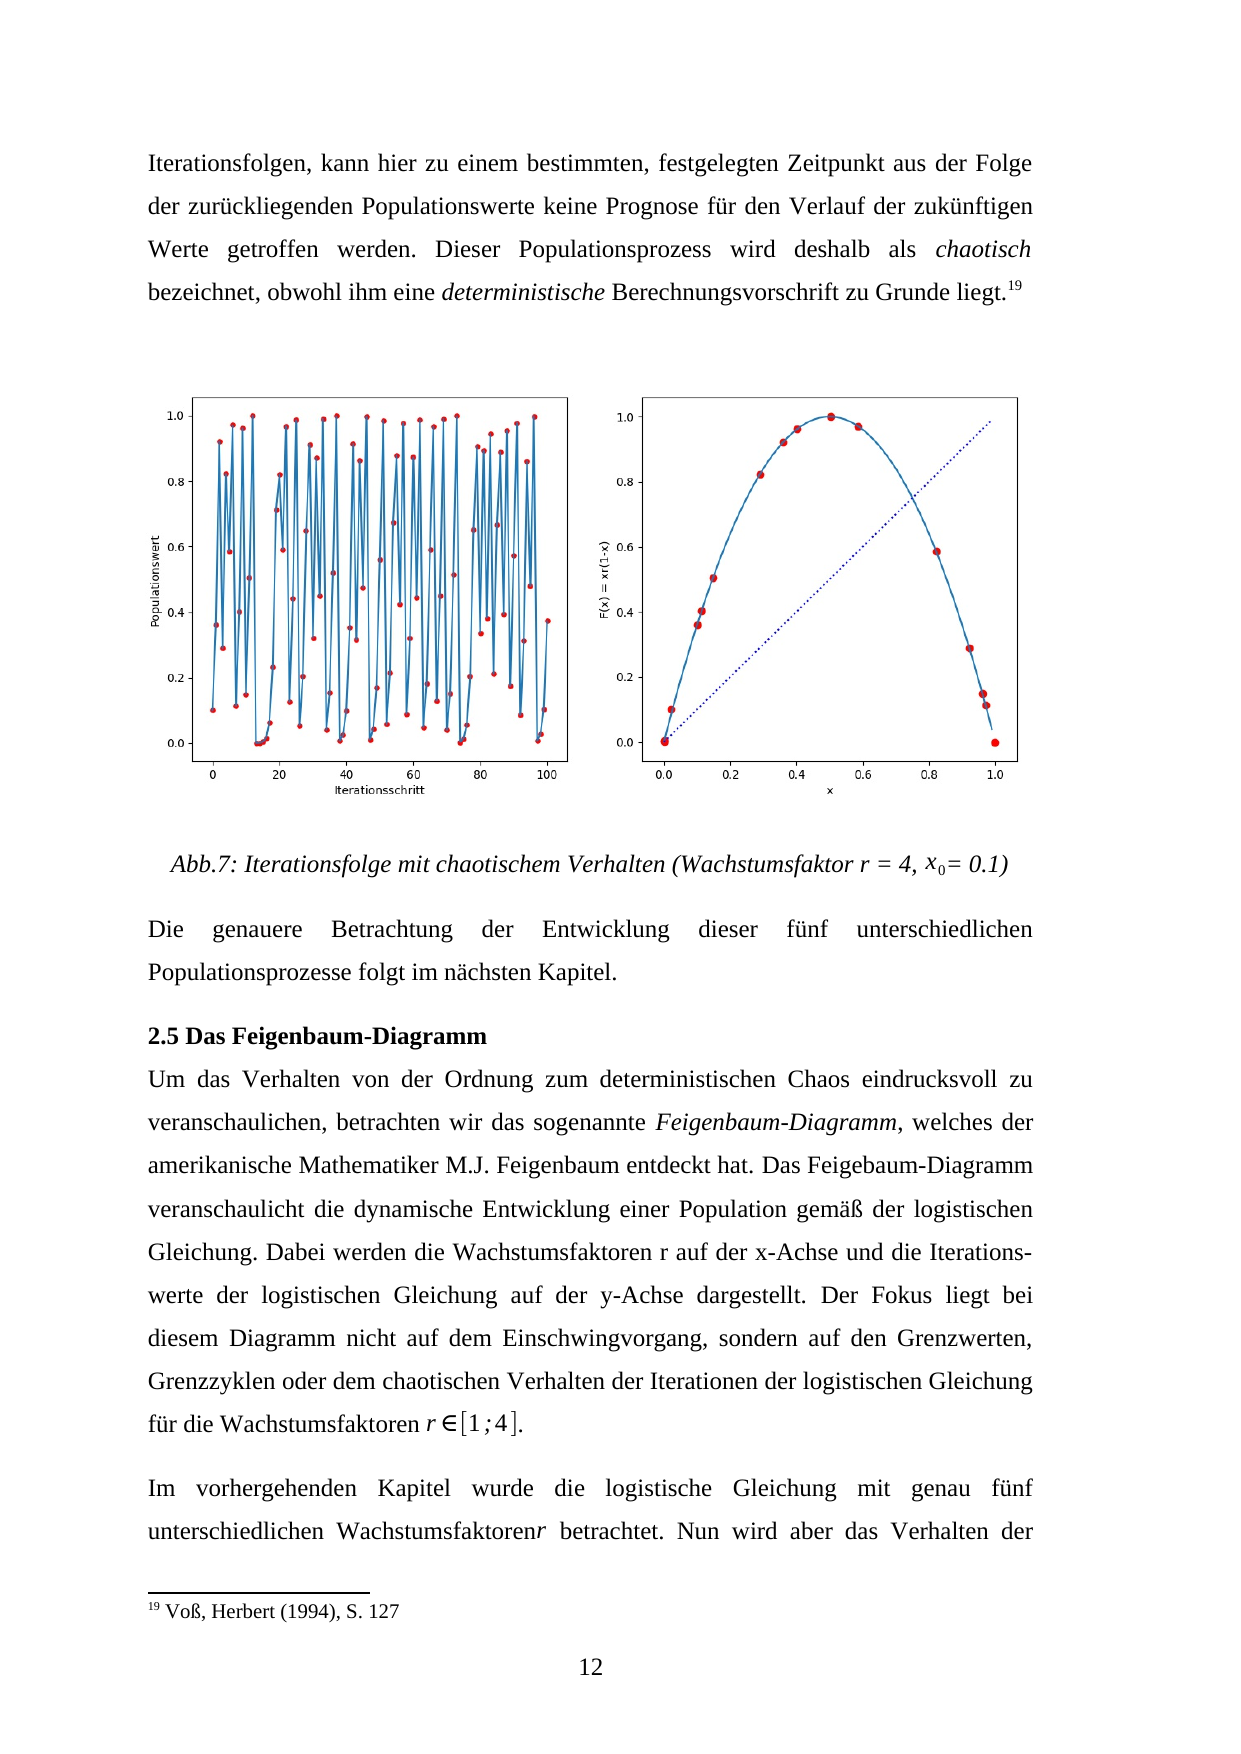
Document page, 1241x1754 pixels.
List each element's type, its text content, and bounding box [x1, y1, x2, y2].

text Die genauere Betrachtung der Entwicklung dieser fünf unterschiedlichen Populationsprozesse folgt im nächsten Kapitel. [148, 914, 1033, 986]
subtitle 2.5 Das Feigenbaum-Diagramm [148, 1021, 1033, 1050]
text Um das Verhalten von der Ordnung zum deterministischen Chaos eindrucksvoll zu veranschaulichen, betrachten wir das sogenannte Feigenbaum-Diagramm, welches der amerikanische Mathematiker M.J. Feigenbaum entdeckt hat. Das Feigebaum-Diagramm veranschaulicht die dynamische Entwicklung einer Population gemäß der logistischen Gleichung. Dabei werden die Wachstumsfaktoren r auf der x-Achse und die Iterations-werte der logistischen Gleichung auf der y-Achse dargestellt. Der Fokus liegt bei diesem Diagramm nicht auf dem Einschwingvorgang, sondern auf den Grenzwerten, Grenzzyklen oder dem chaotischen Verhalten der Iterationen der logistischen Gleichung für die Wachstumsfaktoren . [148, 1064, 1033, 1438]
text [148, 1473, 1033, 1545]
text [148, 148, 1033, 306]
text Abb.7: Iterationsfolge mit chaotischem Verhalten (Wachstumsfaktor r = 4, = 0.1) [148, 848, 1033, 879]
picture [59, 341, 1123, 813]
